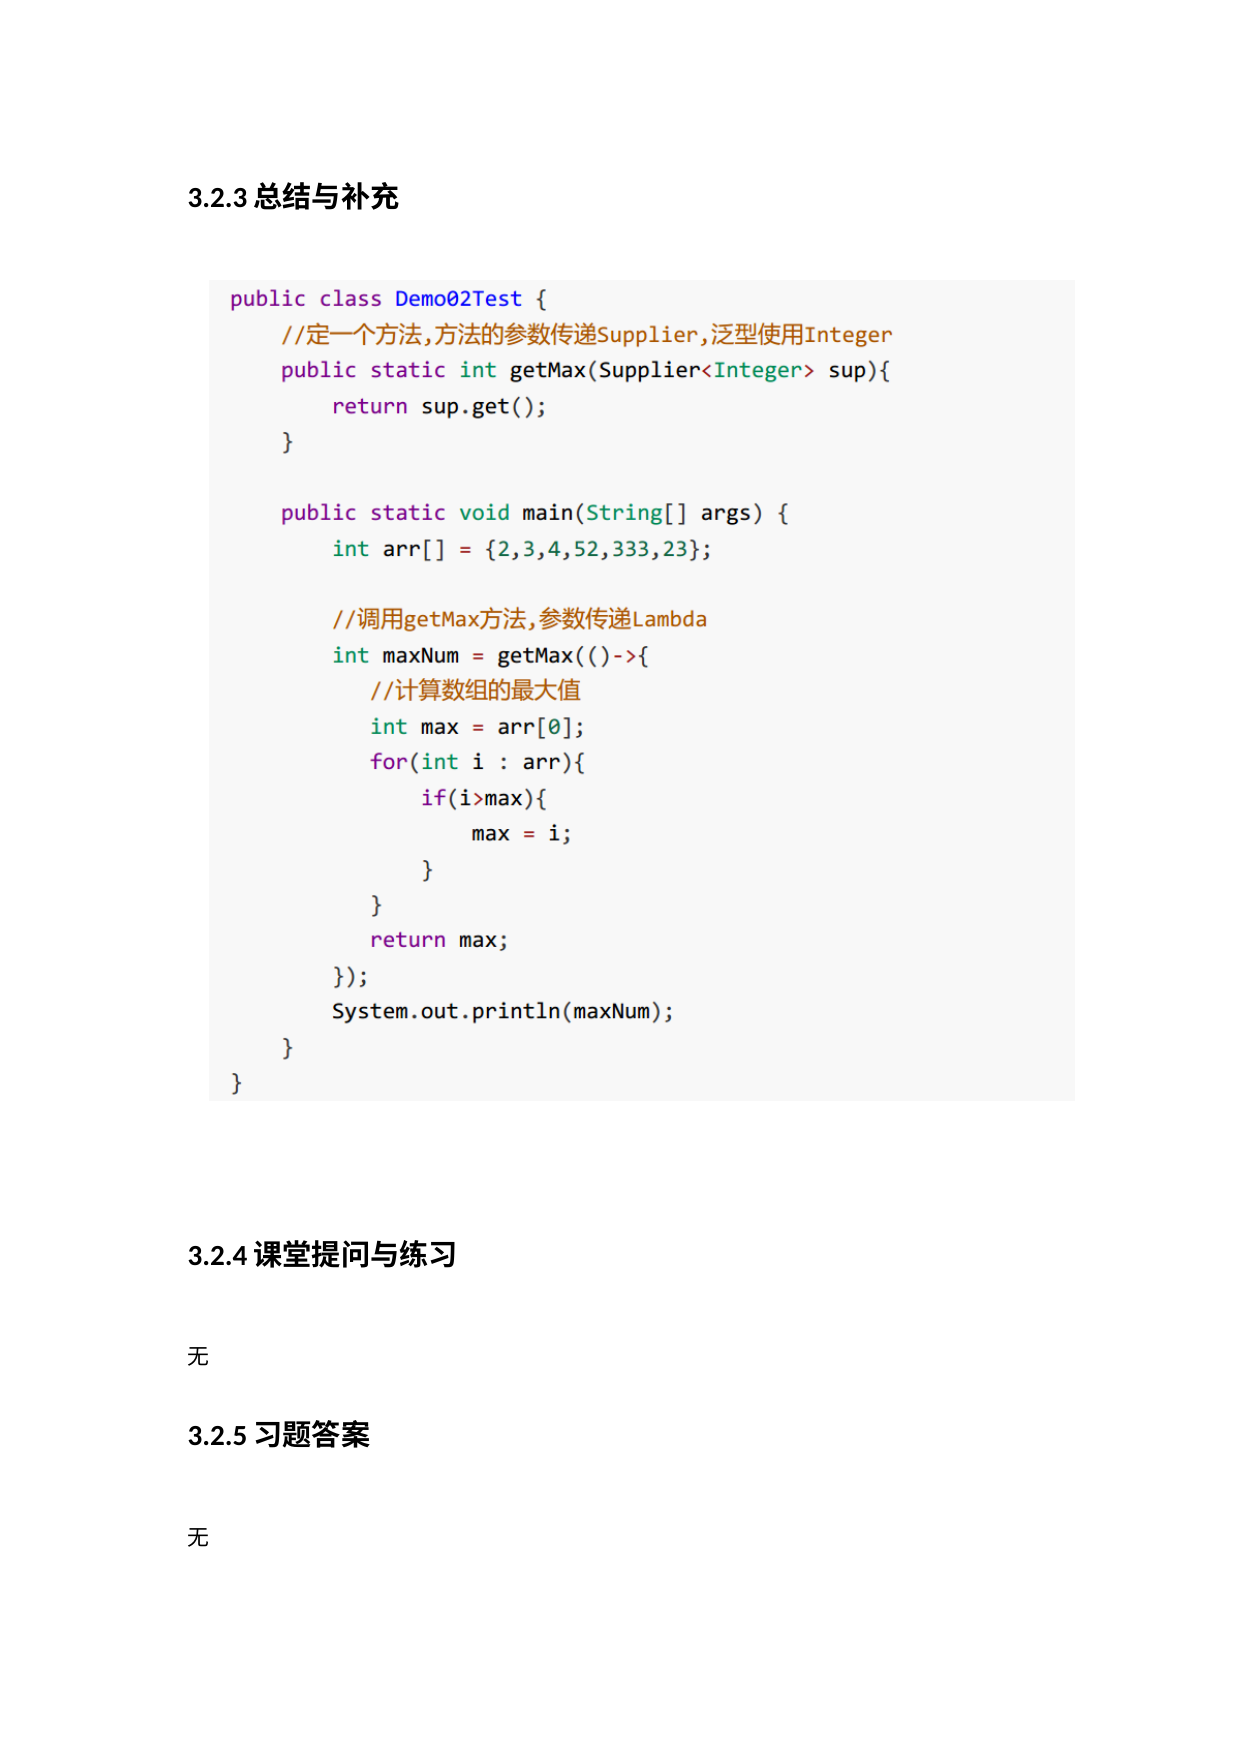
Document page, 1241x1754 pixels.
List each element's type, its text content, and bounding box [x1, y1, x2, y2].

subtitle 3.2.3总结与补充 [187, 162, 1053, 227]
text 无 [187, 1519, 1053, 1552]
subtitle 3.2.5习题答案 [187, 1401, 1053, 1466]
text 无 [187, 1339, 1053, 1371]
picture [209, 280, 1075, 1101]
subtitle 3.2.4课堂提问与练习 [187, 1220, 1053, 1285]
